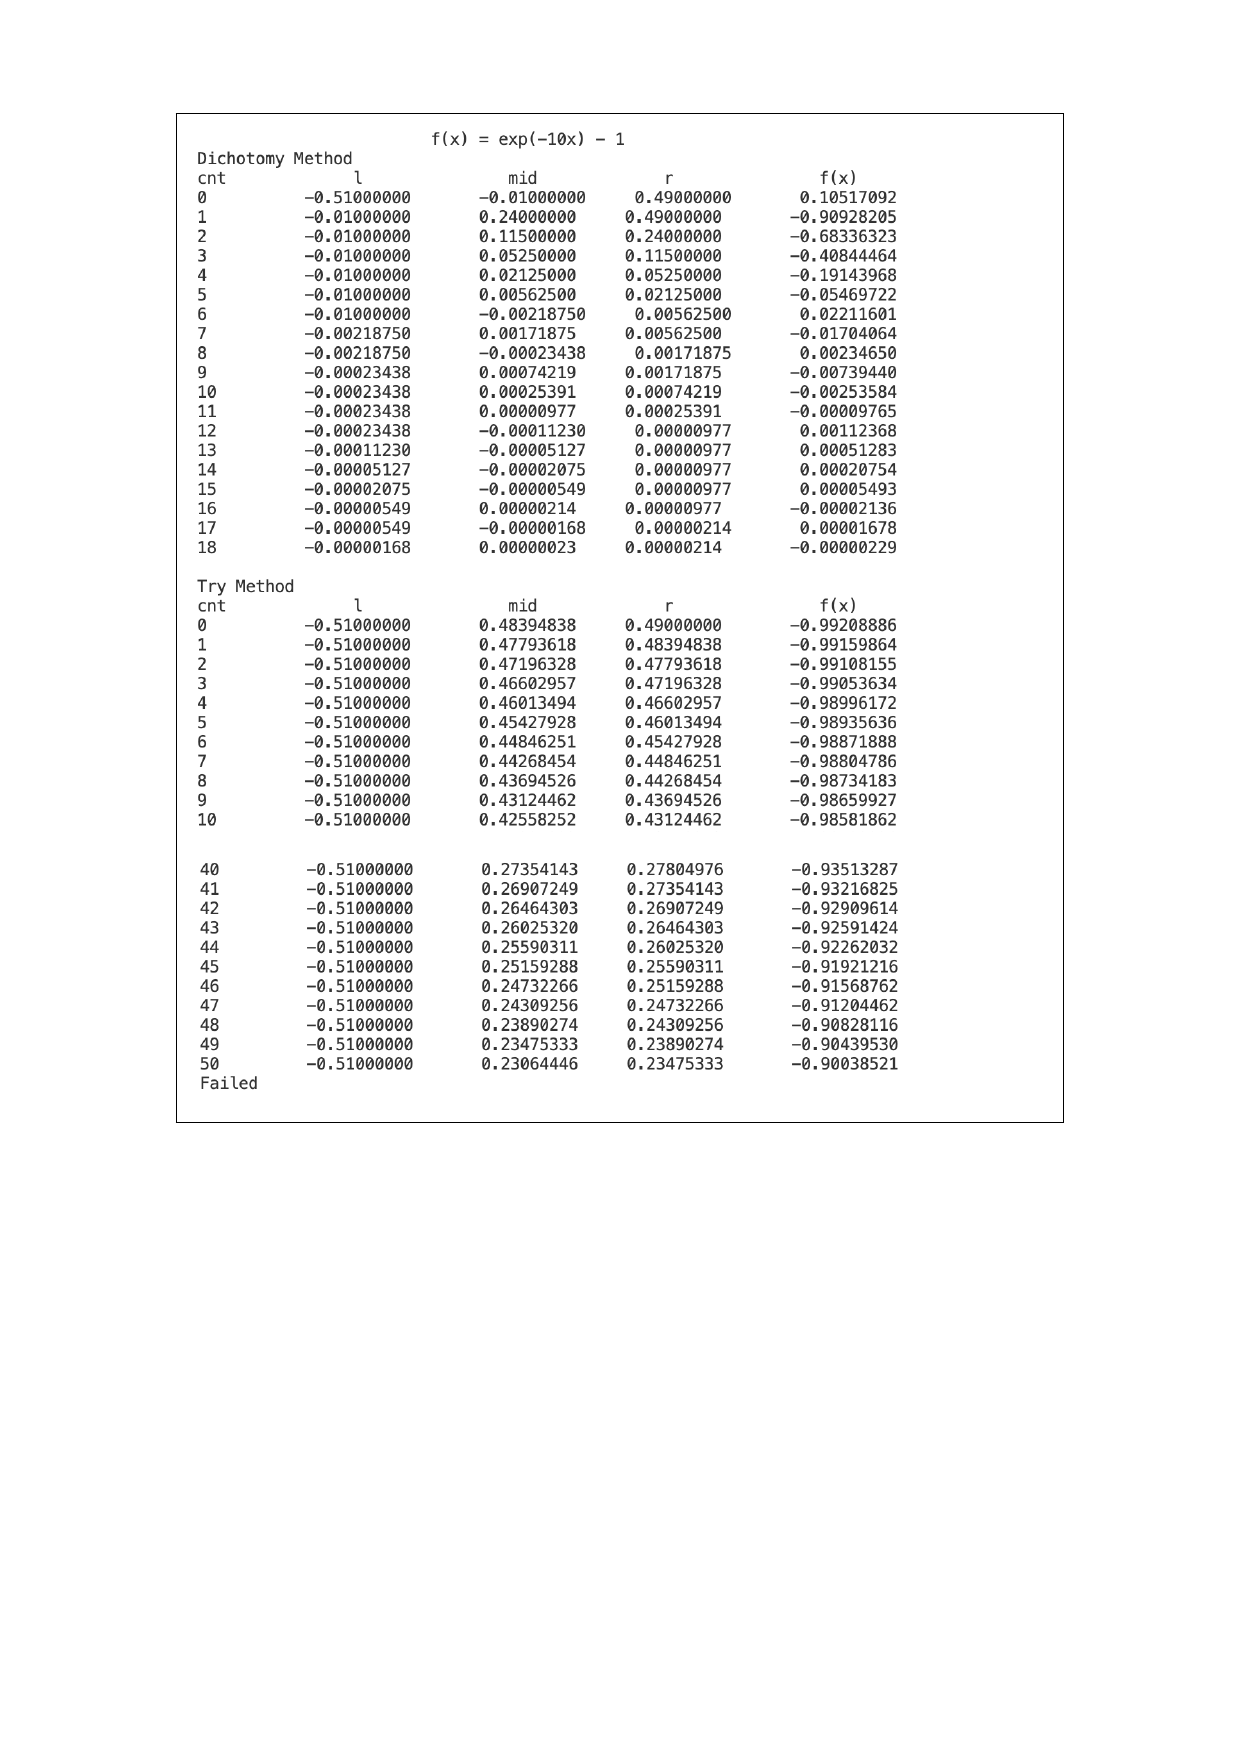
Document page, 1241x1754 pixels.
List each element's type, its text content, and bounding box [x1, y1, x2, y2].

picture [187, 114, 1052, 832]
picture [187, 861, 1053, 1097]
table_cell 实验过程与结果： 【1】实验1中5个实验分别用二分法和试值法求解一元非线性方程的根，比较二者的求解效率以及稳定性等；可以发现，试值法在大部分情况下效率比二分法要好，但是在某些特殊情况下也可能不收敛，实验结果如下： 实验1.1：（分别用二分法与试值法求解非线性方程1） 实验1.2：（分别用二分法与试值法求解非线性方程2） 实验1.3：（分别用二分法与试值法求解非线性方程3） 实验1.4：（分别用二分法与试值法求解非线性方程4） 实验1.5：（分别用二分法与试值法求解非线性方程5） 【2】实验2利用简单迭代法和加速迭代法求解非线性方程的根，需要注意的是选取合适的迭代初值以及收敛的迭代方式，实验结果如下： 实验2.1：（用简单迭代法求解非线性方程3） 实验2.2：（分别用简单迭代法与加速迭代法求解非线性方程4） 实验2.3：（用简单迭代法与加速迭代法求解非线性方程5） 【3】实验三中使用牛顿迭代法以及割线法求解非线性方程，可以看到，牛顿法用到了函数的一阶导数的信息，收敛速度较快，迭代精度较好，实验结果如下： 实验3.1：（用牛顿迭代法与割线法求解非线性方程3） 实验3.2：（分别用牛顿迭代法与割线法求解非线性方程4） 实验3.3：（分别用牛顿迭代法与割线法求解非线性方程5） 实验3.4：（分别用牛顿迭代法与割线法求解非线性方程2） [177, 114, 1063, 1122]
